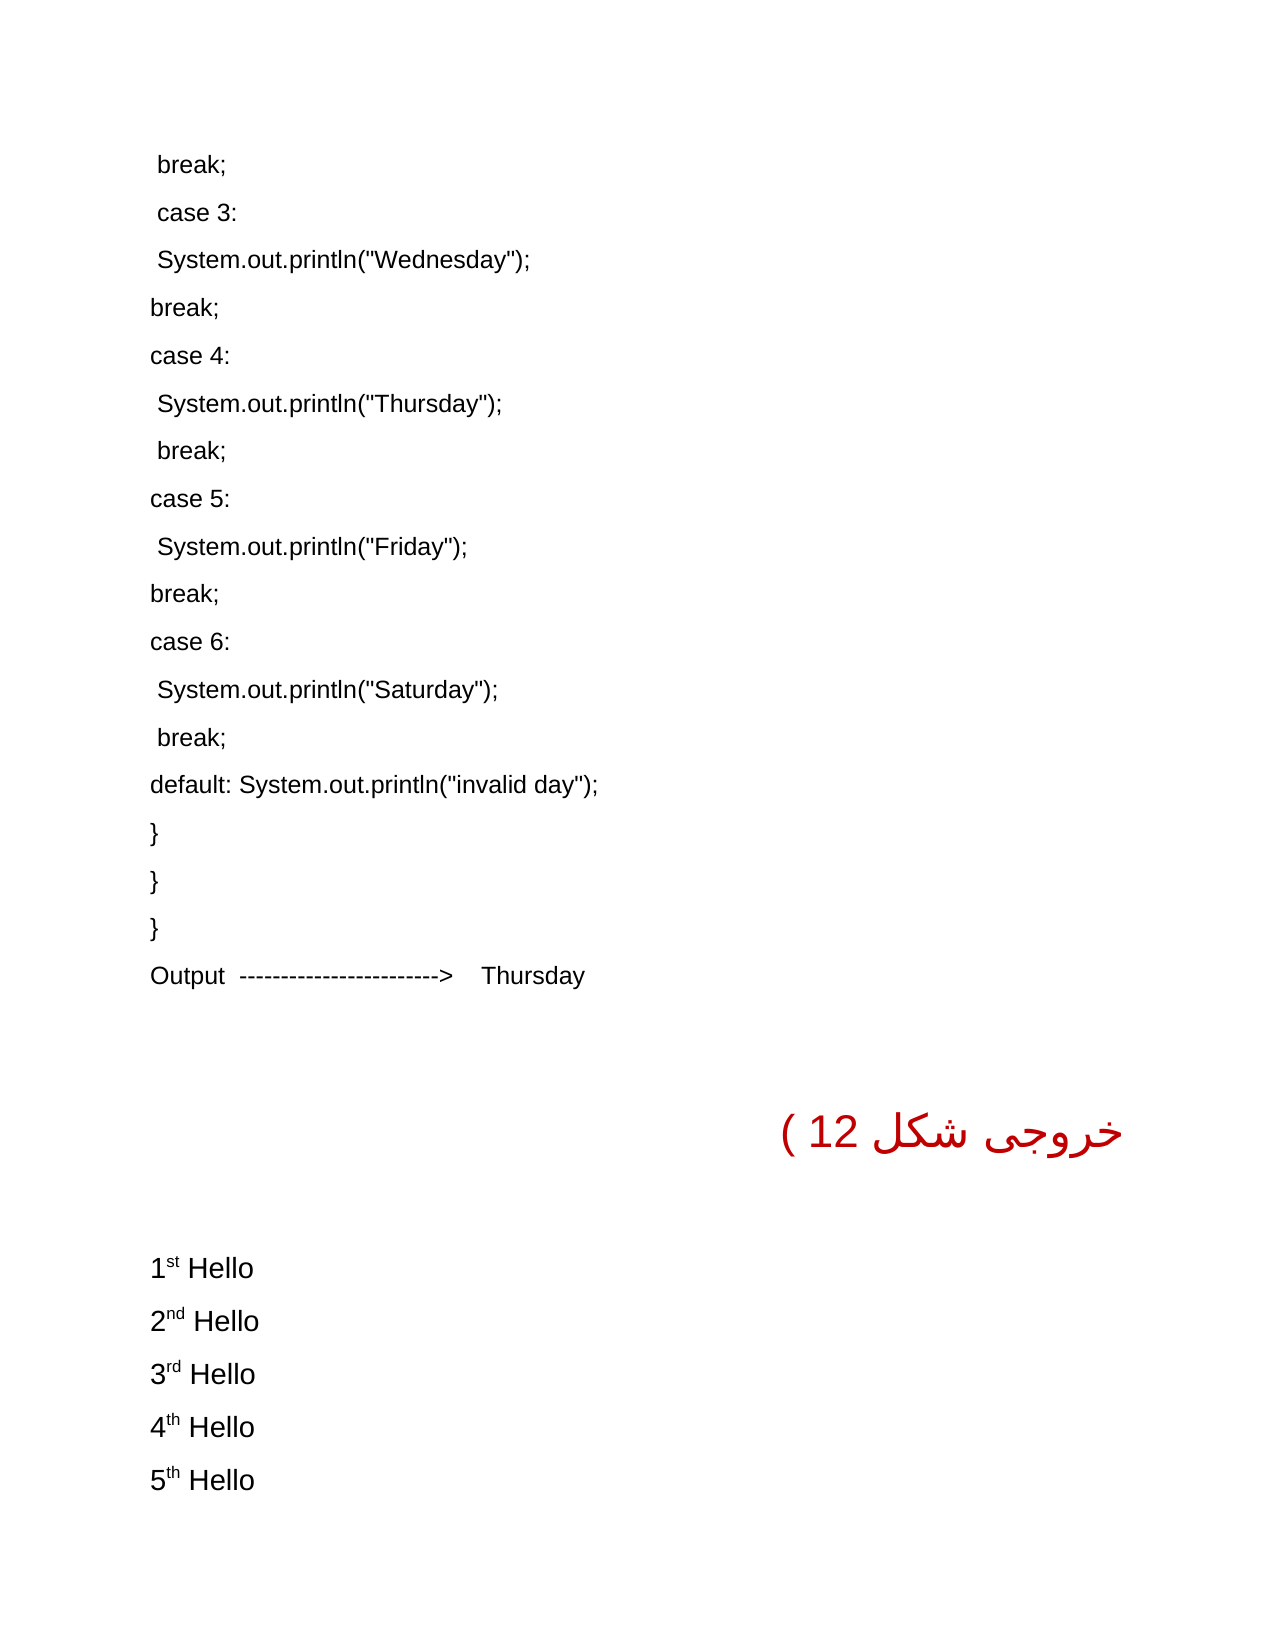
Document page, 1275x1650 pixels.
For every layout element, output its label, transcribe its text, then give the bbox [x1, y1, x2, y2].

text خروجی شکل 12 ) [150, 1104, 1125, 1157]
text System.out.println("Friday"); [150, 532, 1125, 560]
text case 5: [150, 484, 1125, 513]
text case 3: [150, 198, 1125, 226]
text 3rd Hello [150, 1357, 1125, 1390]
text } [150, 818, 1125, 847]
text case 6: [150, 627, 1125, 656]
text break; [150, 579, 1125, 608]
text 1st Hello [150, 1251, 1125, 1285]
text case 4: [150, 341, 1125, 369]
text Output ------------------------> Thursday [150, 961, 1125, 990]
text 4th Hello [150, 1410, 1125, 1443]
text System.out.println("Thursday"); [150, 388, 1125, 417]
text System.out.println("Wednesday"); [150, 245, 1125, 274]
text } [150, 913, 1125, 942]
text System.out.println("Saturday"); [150, 675, 1125, 703]
text } [150, 866, 1125, 894]
text break; [150, 150, 1125, 179]
text 2nd Hello [150, 1304, 1125, 1338]
text break; [150, 293, 1125, 322]
text default: System.out.println("invalid day"); [150, 770, 1125, 799]
text 5th Hello [150, 1462, 1125, 1496]
text break; [150, 722, 1125, 751]
text break; [150, 436, 1125, 465]
